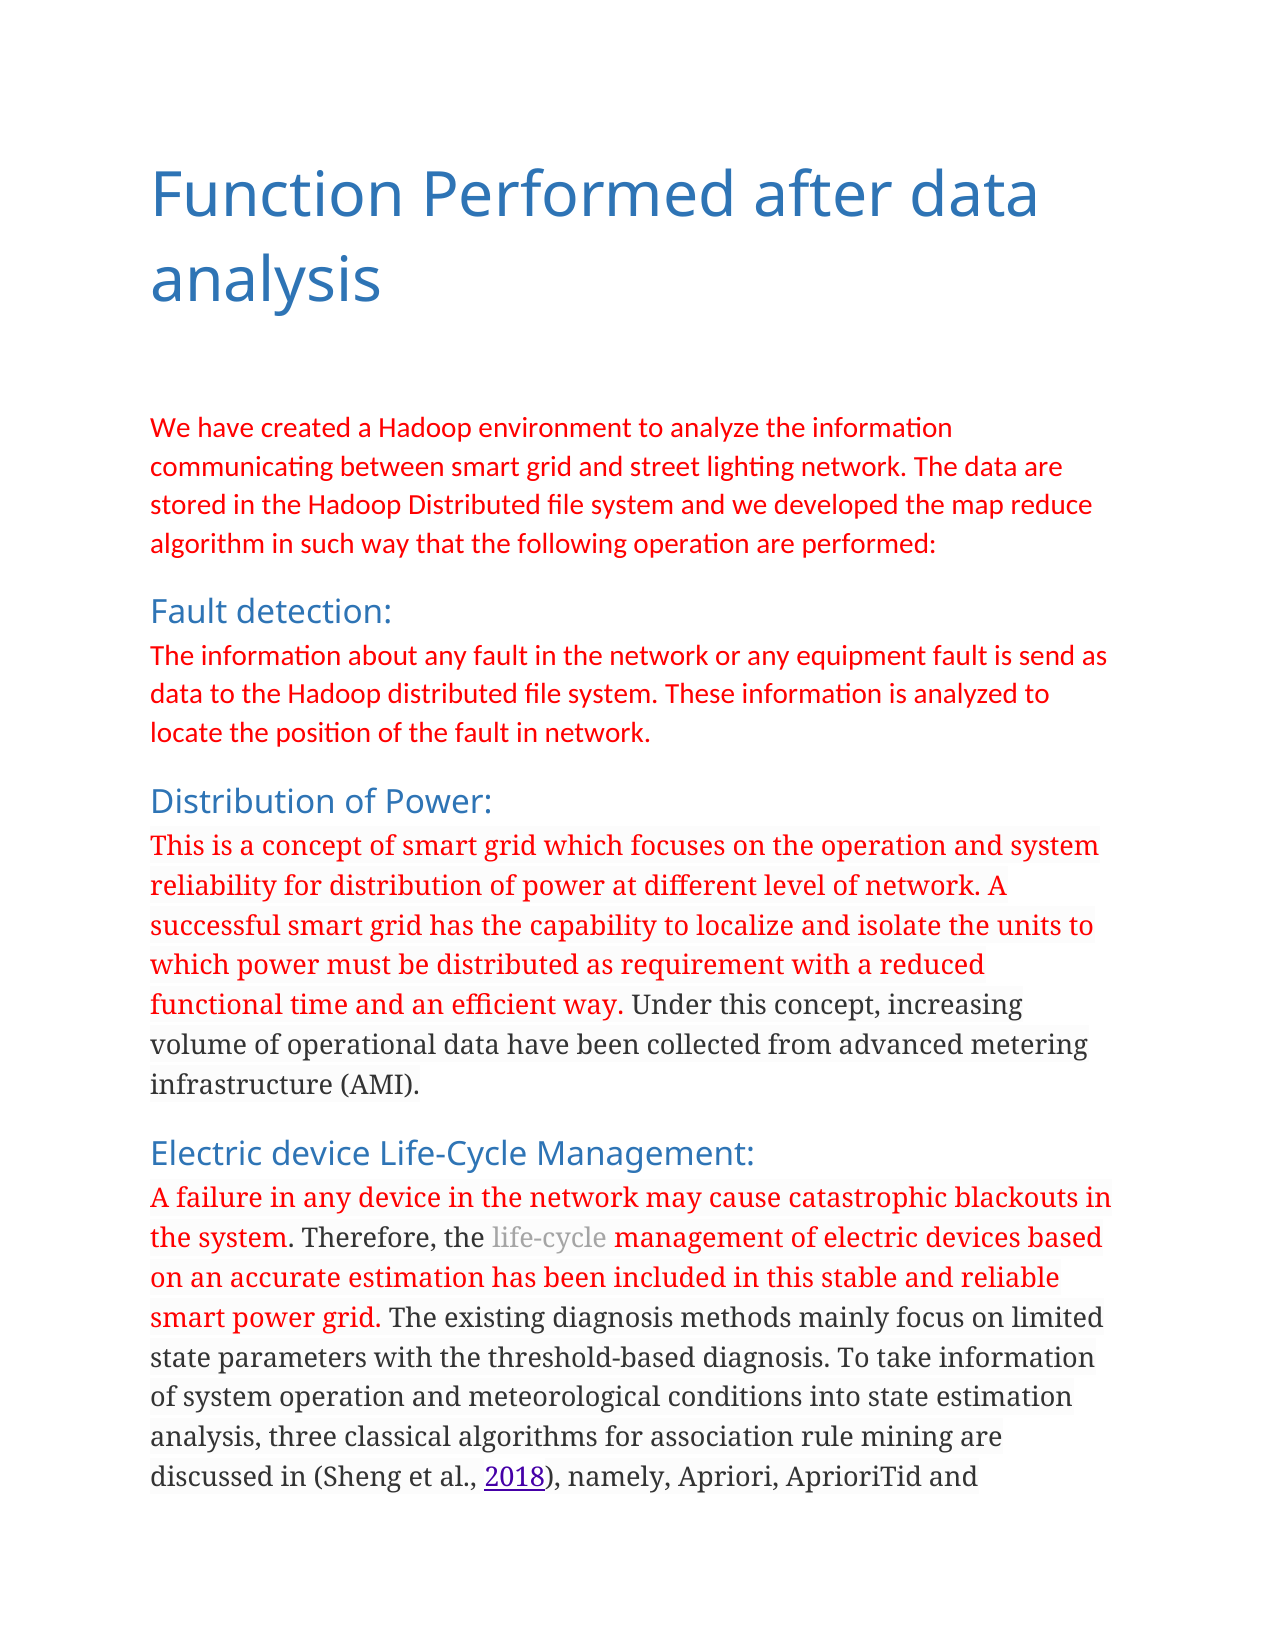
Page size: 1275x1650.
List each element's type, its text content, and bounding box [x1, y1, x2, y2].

text We have created a Hadoop environment to analyze the information communicating between smart grid and street lighting network. The data are stored in the Hadoop Distributed file system and we developed the map reduce algorithm in such way that the following operation are performed: [150, 409, 1125, 560]
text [150, 1179, 1125, 1494]
text The information about any fault in the network or any equipment fault is send as data to the Hadoop distributed file system. These information is analyzed to locate the position of the fault in network. [150, 637, 1125, 750]
subtitle Fault detection: [150, 588, 1125, 634]
subtitle Distribution of Power: [150, 777, 1125, 823]
text This is a concept of smart grid which focuses on the operation and system reliability for distribution of power at different level of network. A successful smart grid has the capability to localize and isolate the units to which power must be distributed as requirement with a reduced functional time and an efficient way. Under this concept, increasing volume of operational data have been collected from advanced metering infrastructure (AMI). [150, 826, 1125, 1102]
title Function Performed after data analysis [150, 150, 1125, 320]
subtitle Electric device Life-Cycle Management: [150, 1130, 1125, 1175]
